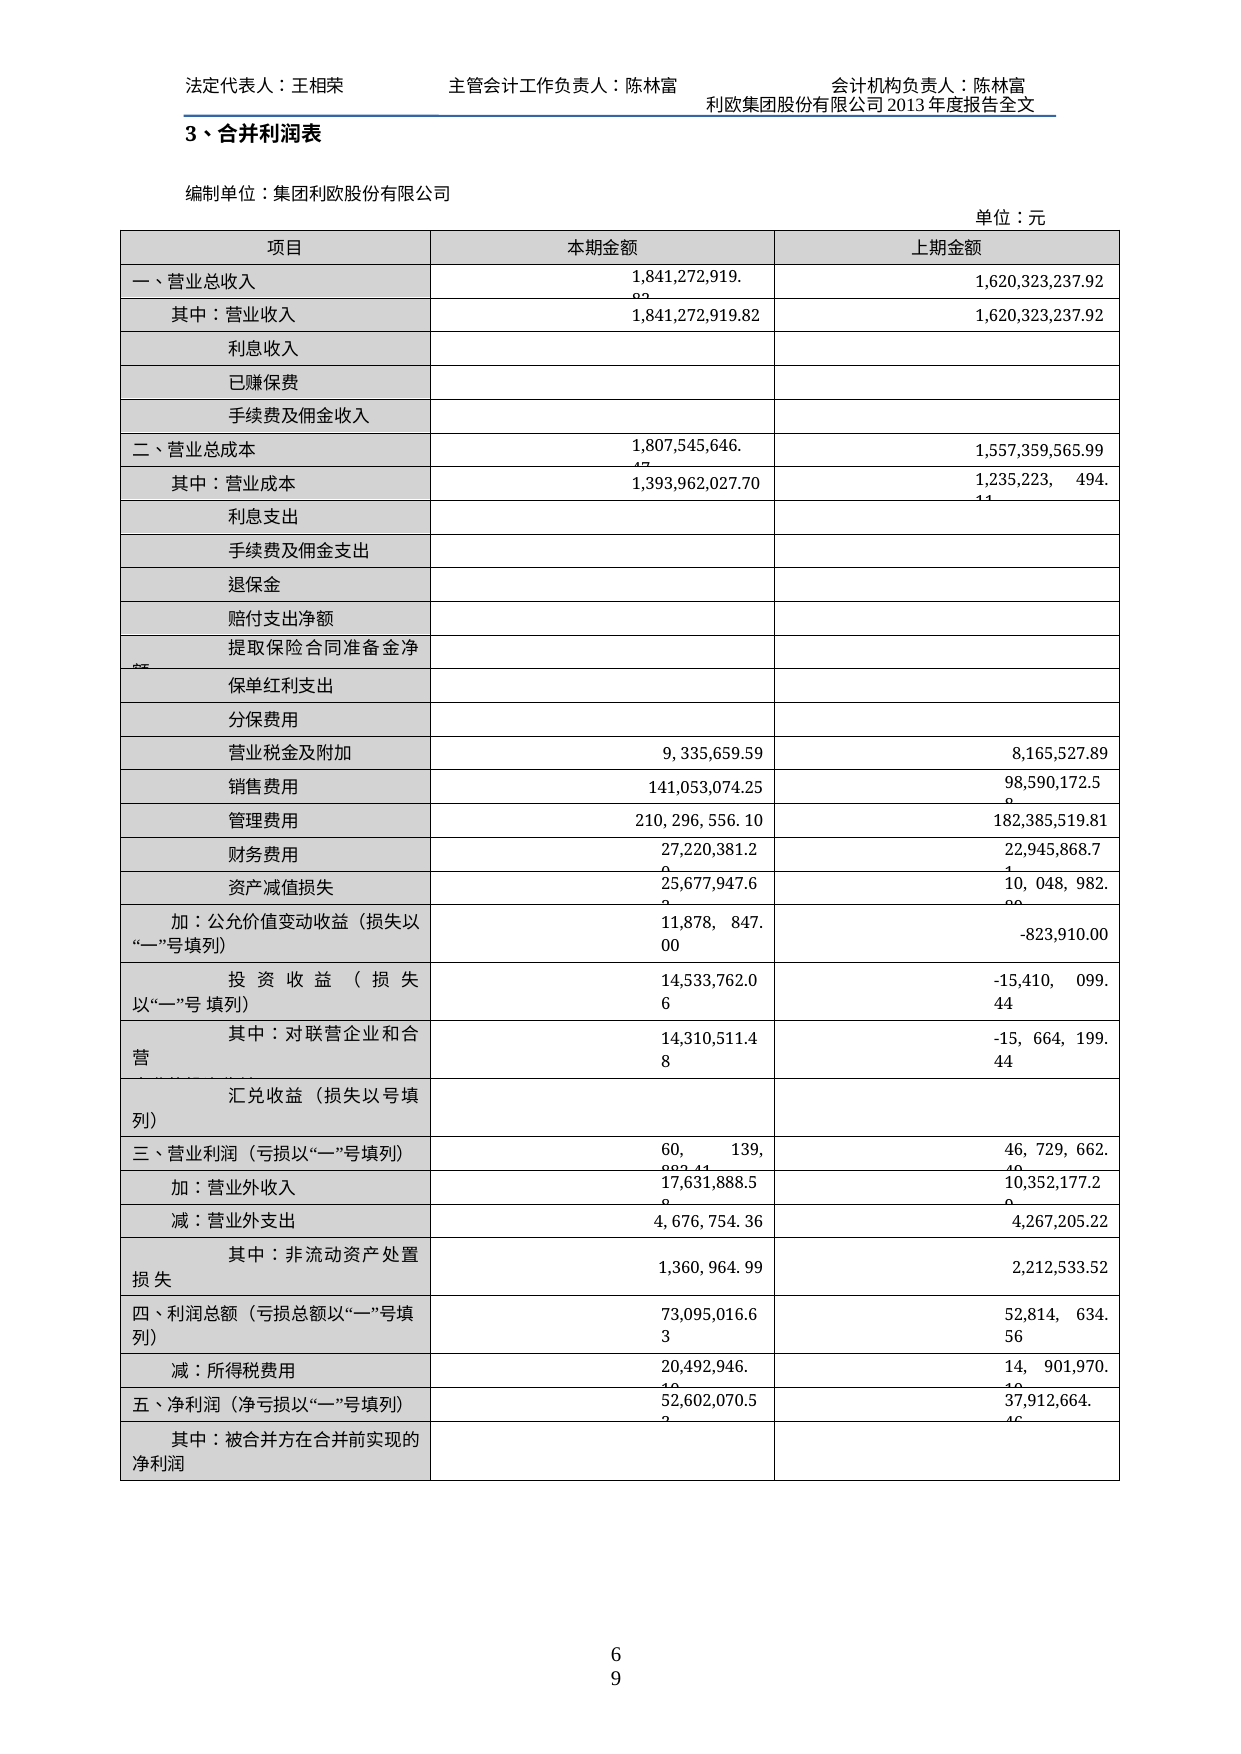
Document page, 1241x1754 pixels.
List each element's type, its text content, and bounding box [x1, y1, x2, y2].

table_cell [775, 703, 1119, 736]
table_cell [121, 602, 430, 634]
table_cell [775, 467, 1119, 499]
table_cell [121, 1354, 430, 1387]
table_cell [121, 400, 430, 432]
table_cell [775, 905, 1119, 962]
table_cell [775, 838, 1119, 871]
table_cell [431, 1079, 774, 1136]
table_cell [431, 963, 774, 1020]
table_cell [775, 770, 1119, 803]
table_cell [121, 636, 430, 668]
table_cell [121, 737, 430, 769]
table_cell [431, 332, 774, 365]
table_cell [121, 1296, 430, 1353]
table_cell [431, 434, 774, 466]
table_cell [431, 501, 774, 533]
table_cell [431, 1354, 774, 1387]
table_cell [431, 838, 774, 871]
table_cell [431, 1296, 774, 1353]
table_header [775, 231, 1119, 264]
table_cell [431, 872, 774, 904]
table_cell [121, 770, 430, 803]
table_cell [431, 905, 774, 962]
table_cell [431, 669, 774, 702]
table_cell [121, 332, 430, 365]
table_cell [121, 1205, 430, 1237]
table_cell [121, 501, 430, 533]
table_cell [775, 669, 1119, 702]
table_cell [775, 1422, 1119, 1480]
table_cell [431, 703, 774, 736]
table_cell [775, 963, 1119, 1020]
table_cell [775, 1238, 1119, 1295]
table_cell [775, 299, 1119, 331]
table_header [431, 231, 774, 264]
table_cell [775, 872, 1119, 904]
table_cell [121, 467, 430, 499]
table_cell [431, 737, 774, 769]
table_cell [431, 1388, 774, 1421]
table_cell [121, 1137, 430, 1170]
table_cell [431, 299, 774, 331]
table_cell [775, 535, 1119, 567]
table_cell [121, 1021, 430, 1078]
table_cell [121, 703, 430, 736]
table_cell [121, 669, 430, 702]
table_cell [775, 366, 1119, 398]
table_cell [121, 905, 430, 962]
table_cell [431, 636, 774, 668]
text 3、合并利润表 [121, 119, 1119, 148]
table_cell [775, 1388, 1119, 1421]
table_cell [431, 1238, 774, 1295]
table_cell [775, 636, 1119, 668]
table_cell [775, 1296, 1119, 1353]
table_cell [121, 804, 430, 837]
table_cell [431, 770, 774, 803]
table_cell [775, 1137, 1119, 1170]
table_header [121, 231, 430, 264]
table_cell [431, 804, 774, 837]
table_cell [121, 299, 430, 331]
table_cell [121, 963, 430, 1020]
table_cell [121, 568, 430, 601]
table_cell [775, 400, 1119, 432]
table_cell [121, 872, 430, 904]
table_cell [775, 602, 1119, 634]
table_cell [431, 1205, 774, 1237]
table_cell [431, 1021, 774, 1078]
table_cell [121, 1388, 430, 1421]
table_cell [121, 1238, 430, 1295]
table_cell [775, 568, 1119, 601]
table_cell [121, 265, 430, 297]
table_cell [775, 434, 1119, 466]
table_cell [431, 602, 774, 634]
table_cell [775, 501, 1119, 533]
text 单位：元 [976, 205, 1119, 229]
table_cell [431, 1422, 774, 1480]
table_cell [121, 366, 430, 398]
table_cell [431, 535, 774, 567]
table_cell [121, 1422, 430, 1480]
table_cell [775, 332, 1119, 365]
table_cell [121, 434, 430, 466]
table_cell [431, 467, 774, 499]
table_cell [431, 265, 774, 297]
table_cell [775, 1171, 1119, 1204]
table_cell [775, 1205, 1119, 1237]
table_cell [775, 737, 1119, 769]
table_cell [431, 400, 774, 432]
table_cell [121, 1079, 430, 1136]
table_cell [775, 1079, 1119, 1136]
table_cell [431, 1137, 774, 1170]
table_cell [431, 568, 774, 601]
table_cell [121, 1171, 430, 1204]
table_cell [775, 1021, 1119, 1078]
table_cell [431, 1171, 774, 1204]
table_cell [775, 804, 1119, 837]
text 编制单位：集团利欧股份有限公司 [185, 181, 1119, 205]
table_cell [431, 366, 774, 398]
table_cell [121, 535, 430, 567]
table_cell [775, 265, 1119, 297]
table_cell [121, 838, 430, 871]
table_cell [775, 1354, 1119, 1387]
